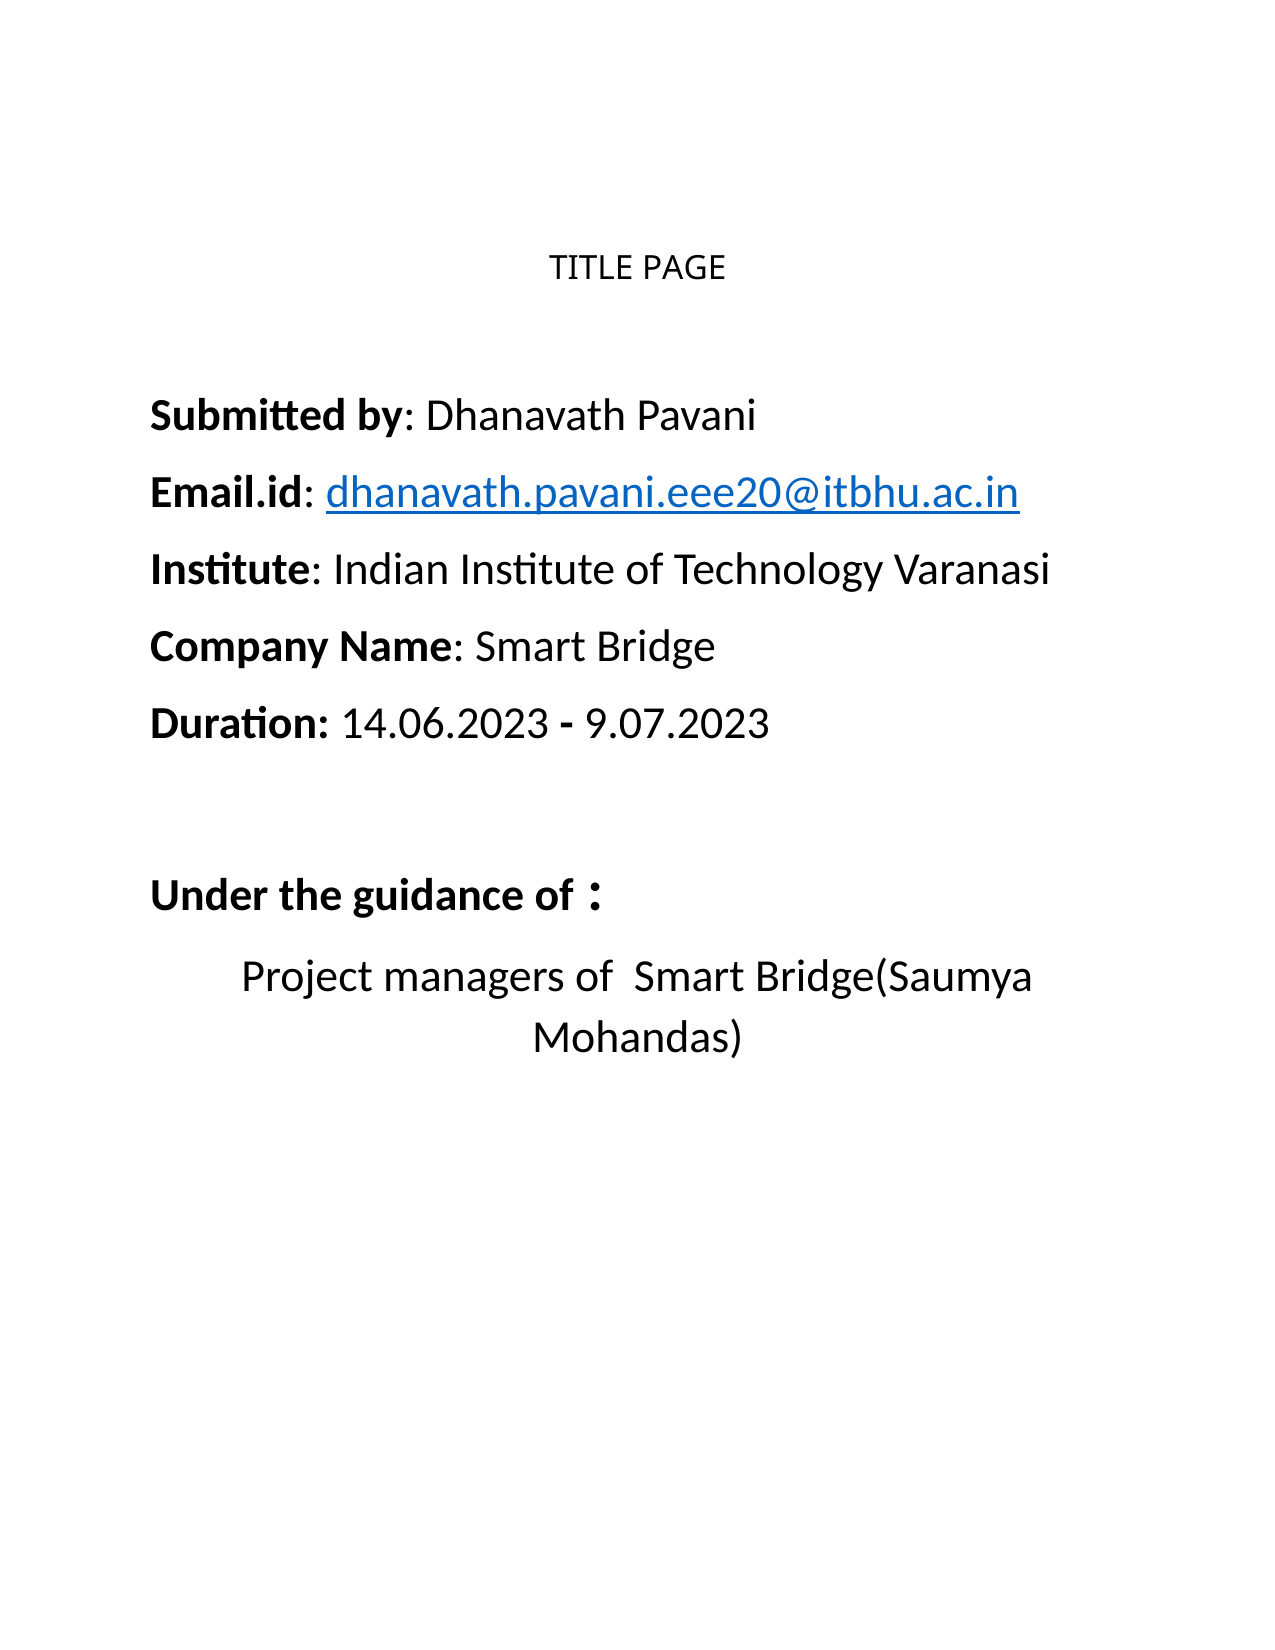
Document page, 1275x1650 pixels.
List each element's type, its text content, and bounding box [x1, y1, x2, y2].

text Email.id: dhanavath.pavani.eee20@itbhu.ac.in [150, 463, 1125, 519]
text Institute: Indian Institute of Technology Varanasi [150, 540, 1125, 596]
text Submitted by: Dhanavath Pavani [150, 386, 1125, 442]
subtitle TITLE PAGE [150, 244, 1125, 289]
text Duration: 14.06.2023 - 9.07.2023 [150, 694, 1125, 750]
text Company Name: Smart Bridge [150, 617, 1125, 673]
text Project managers of Smart Bridge(Saumya Mohandas) [150, 947, 1125, 1063]
text Under the guidance of : [150, 854, 1125, 925]
